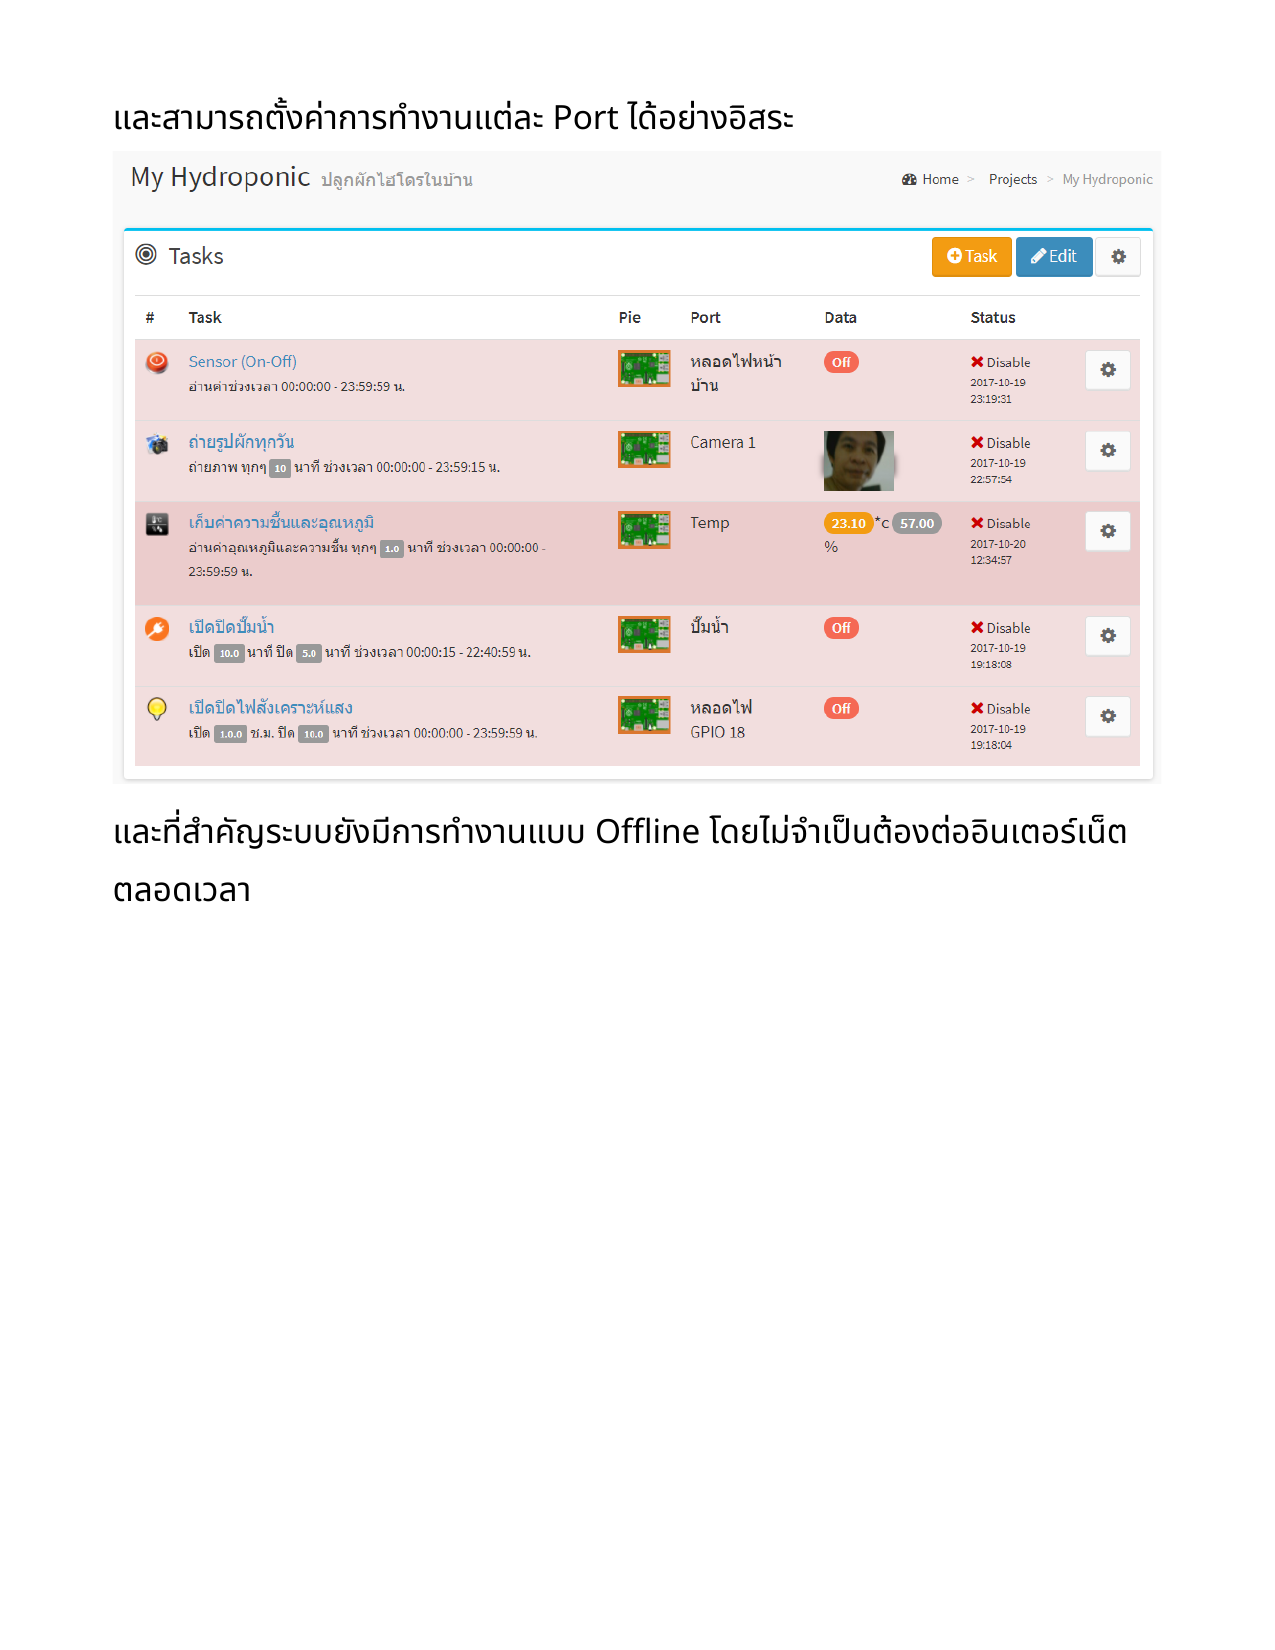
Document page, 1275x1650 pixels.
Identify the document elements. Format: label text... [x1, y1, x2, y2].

text เละเมื่อเชื่อมต่ออุปกรณ์ต่างๆแล้วเราสามารถสร้างโครงการ IoT ได้ตามที่เราต้องการ เช่น และสามารถตั้งค่าการทำงานแต่ละ Port ได้อย่างอิสระ [112, 94, 1162, 151]
picture [112, 151, 1162, 784]
text และที่สำคัญระบบยังมีการทำงานแบบ Offline โดยไม่จำเป็นต้องต่ออินเตอร์เน็ตตลอดเวลา [112, 808, 1162, 949]
